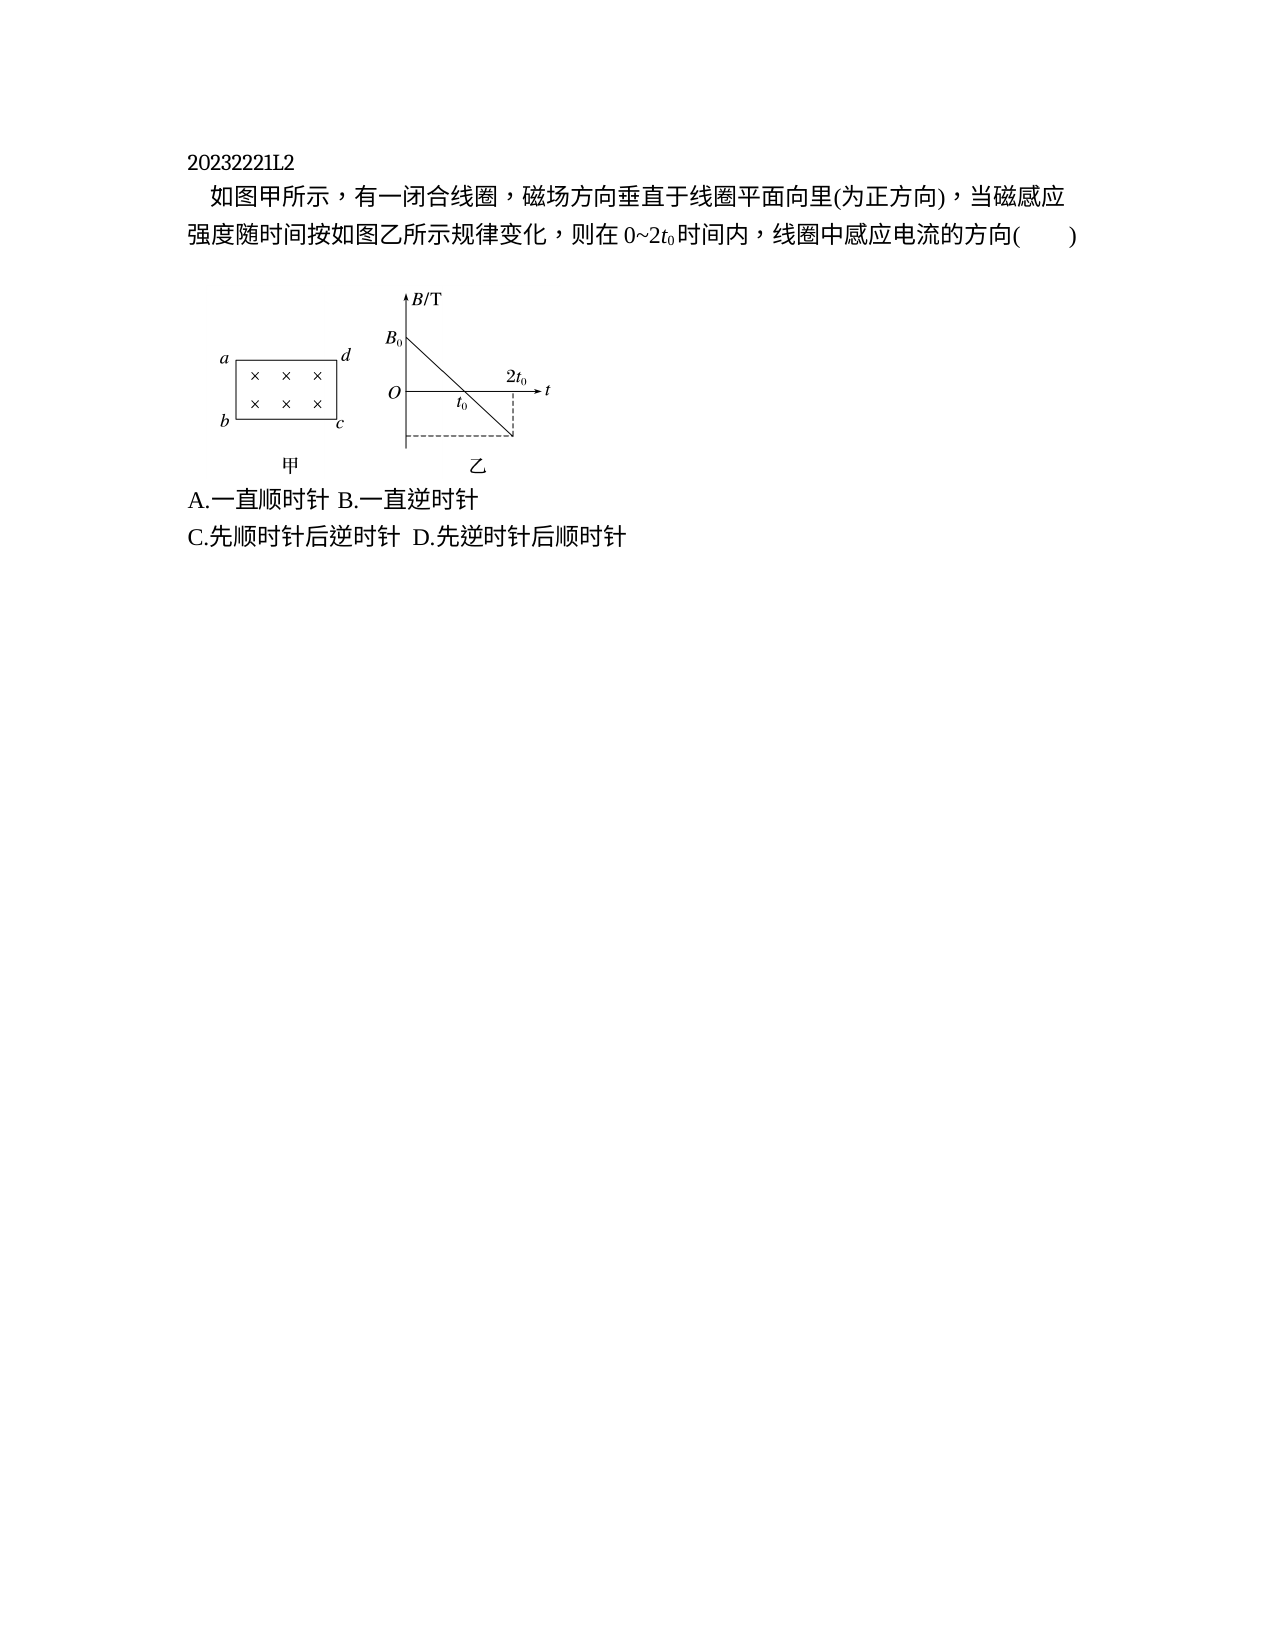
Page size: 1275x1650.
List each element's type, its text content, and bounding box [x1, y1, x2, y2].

text 20232221L2 [187, 150, 1087, 176]
text A.一直顺时针 B.一直逆时针 [187, 483, 1087, 515]
text 如图甲所示，有一闭合线圈，磁场方向垂直于线圈平面向里(为正方向)，当磁感应强度随时间按如图乙所示规律变化，则在0~2t0时间内，线圈中感应电流的方向 ( ) [187, 180, 1087, 250]
picture [206, 285, 561, 479]
text C.先顺时针后逆时针 D.先逆时针后顺时针 [187, 520, 1087, 553]
